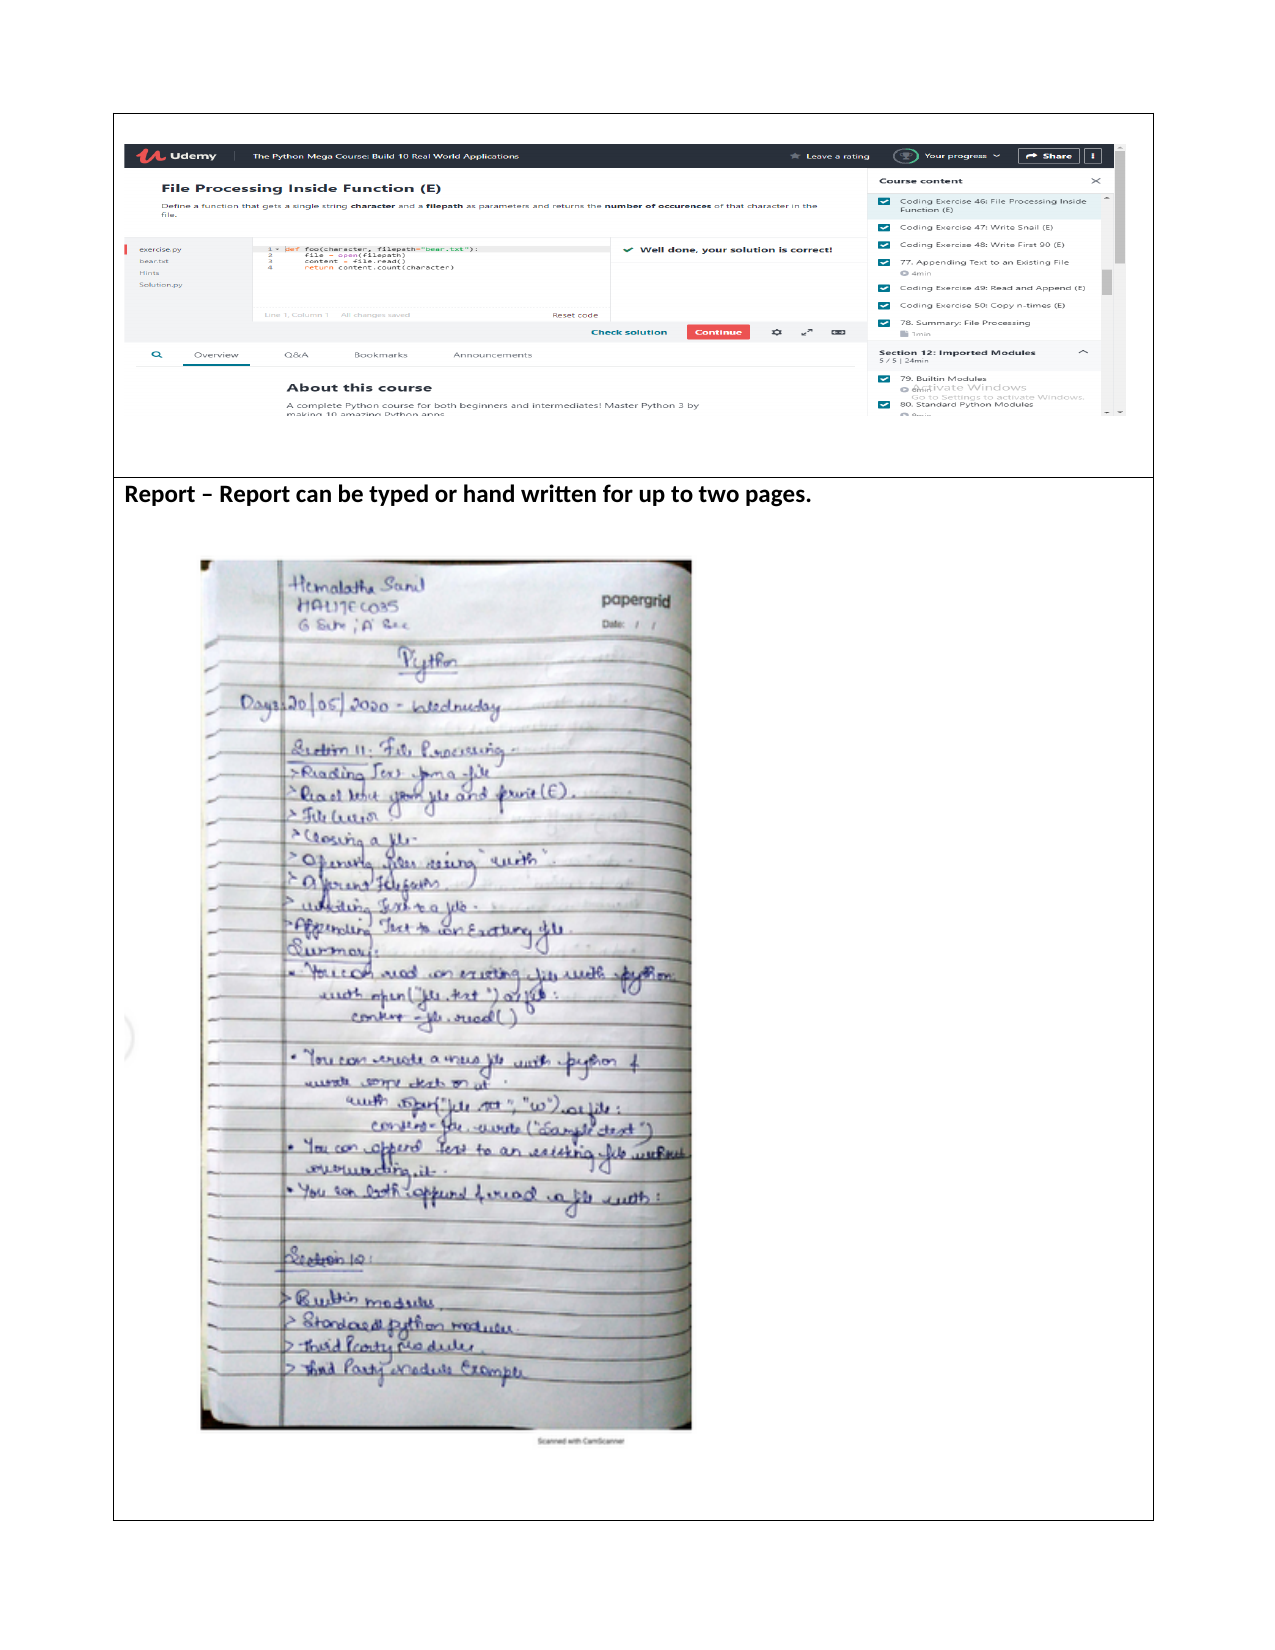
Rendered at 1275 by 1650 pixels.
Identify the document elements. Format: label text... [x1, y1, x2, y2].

table_cell Image of session [114, 114, 1153, 477]
picture [124, 144, 1126, 416]
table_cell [114, 478, 1153, 1519]
picture [124, 539, 783, 1489]
